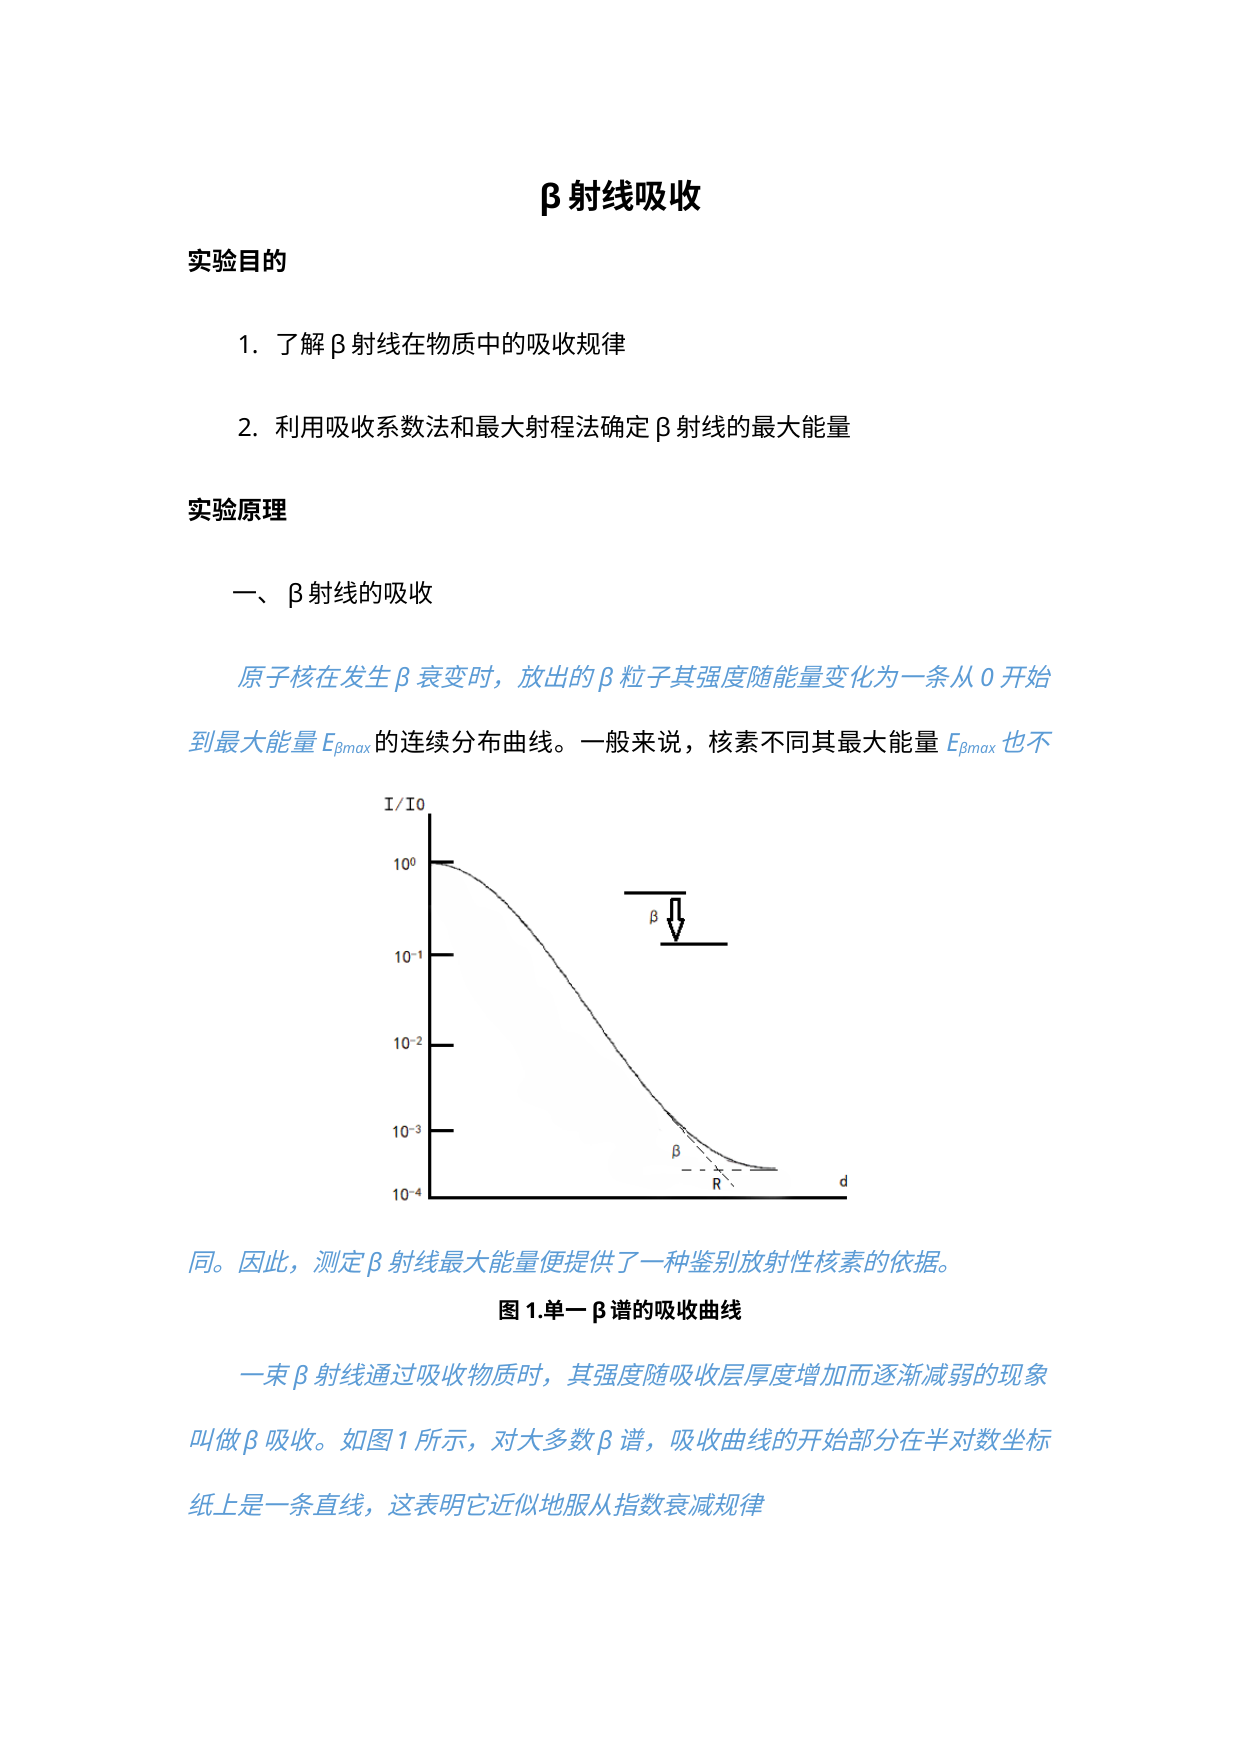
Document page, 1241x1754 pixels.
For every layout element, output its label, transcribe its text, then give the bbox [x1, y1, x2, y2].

text 图1.单一β谱的吸收曲线 [187, 1293, 1053, 1325]
text 实验原理 [187, 476, 1053, 541]
text 实验目的 [187, 227, 1053, 292]
list 利用吸收系数法和最大射程法确定β射线的最大能量 [237, 393, 1053, 458]
list 了解β射线在物质中的吸收规律 [237, 310, 1053, 375]
text 一束β射线通过吸收物质时，其强度随吸收层厚度增加而逐渐减弱的现象叫做β吸收。如图1所示，对大多数β谱，吸收曲线的开始部分在半对数坐标纸上是一条直线，这表明它近似地服从指数衰减规律 [187, 1341, 1053, 1536]
text 一、 β射线的吸收 [187, 559, 1053, 624]
picture [378, 788, 863, 1209]
text β射线吸收 [187, 162, 1053, 227]
